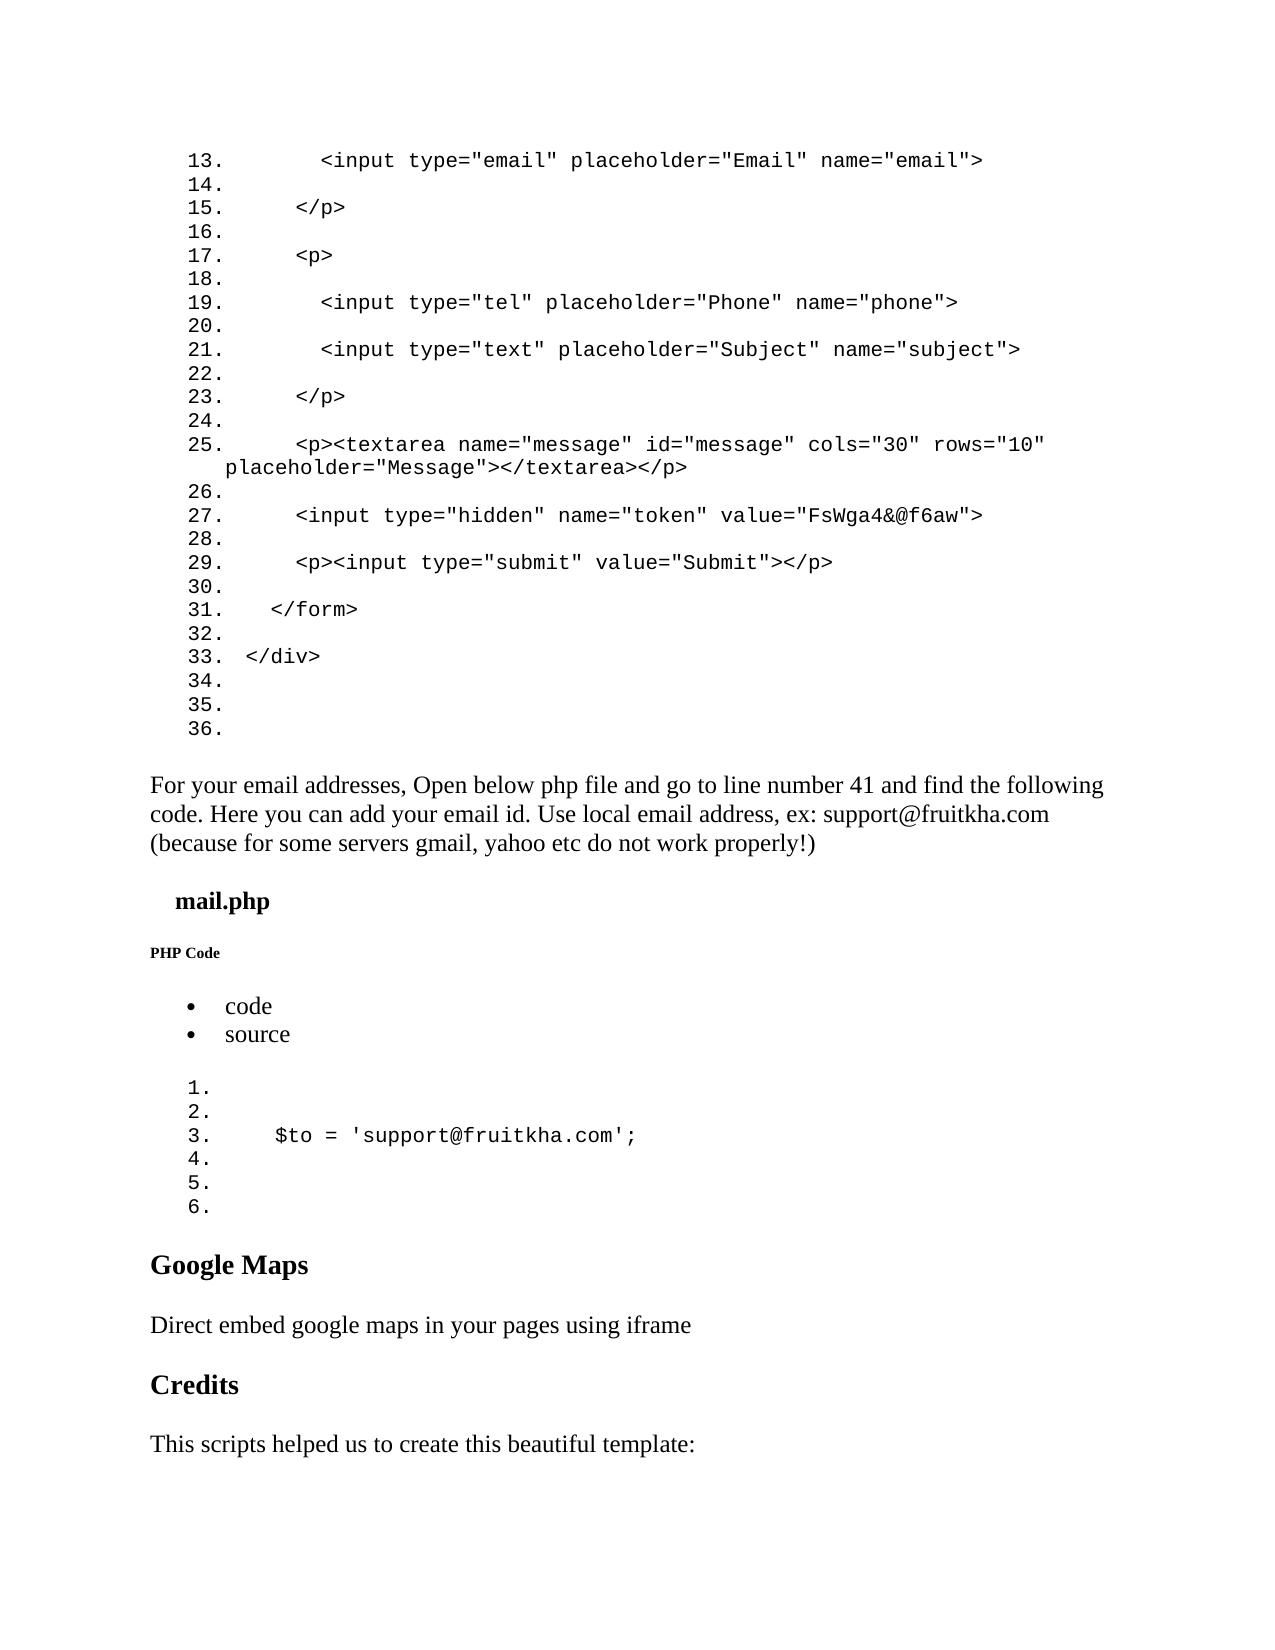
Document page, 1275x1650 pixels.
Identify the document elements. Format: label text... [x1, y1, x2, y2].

list </form> [187, 599, 1125, 623]
list $to = 'support@fruitkha.com'; [187, 1125, 1125, 1148]
text This scripts helped us to create this beautiful template: [150, 1429, 1125, 1458]
text For your email addresses, Open below php file and go to line number 41 and find the following code. Here you can add your email id. Use local email address, ex: support@fruitkha.com (because for some servers gmail, yahoo etc do not work properly!) [150, 770, 1125, 857]
list <input type="text" placeholder="Subject" name="subject"> [187, 339, 1125, 363]
list code [187, 991, 1125, 1019]
text Credits [150, 1368, 1125, 1400]
list <input type="email" placeholder="Email" name="email"> [187, 150, 1125, 174]
text PHP Code [150, 944, 1125, 962]
list </div> [187, 647, 1125, 670]
list <p><input type="submit" value="Submit"></p> [187, 552, 1125, 576]
text Google Maps [150, 1248, 1125, 1281]
list <p><textarea name="message" id="message" cols="30" rows="10" placeholder="Message"></textarea></p> [187, 434, 1125, 481]
list <input type="tel" placeholder="Phone" name="phone"> [187, 292, 1125, 316]
text mail.php [150, 886, 1125, 914]
list </p> [187, 197, 1125, 221]
list </p> [187, 386, 1125, 410]
list <p> [187, 244, 1125, 268]
list source [187, 1019, 1125, 1048]
list <input type="hidden" name="token" value="FsWga4&@f6aw"> [187, 505, 1125, 528]
text Direct embed google maps in your pages using iframe [150, 1310, 1125, 1339]
